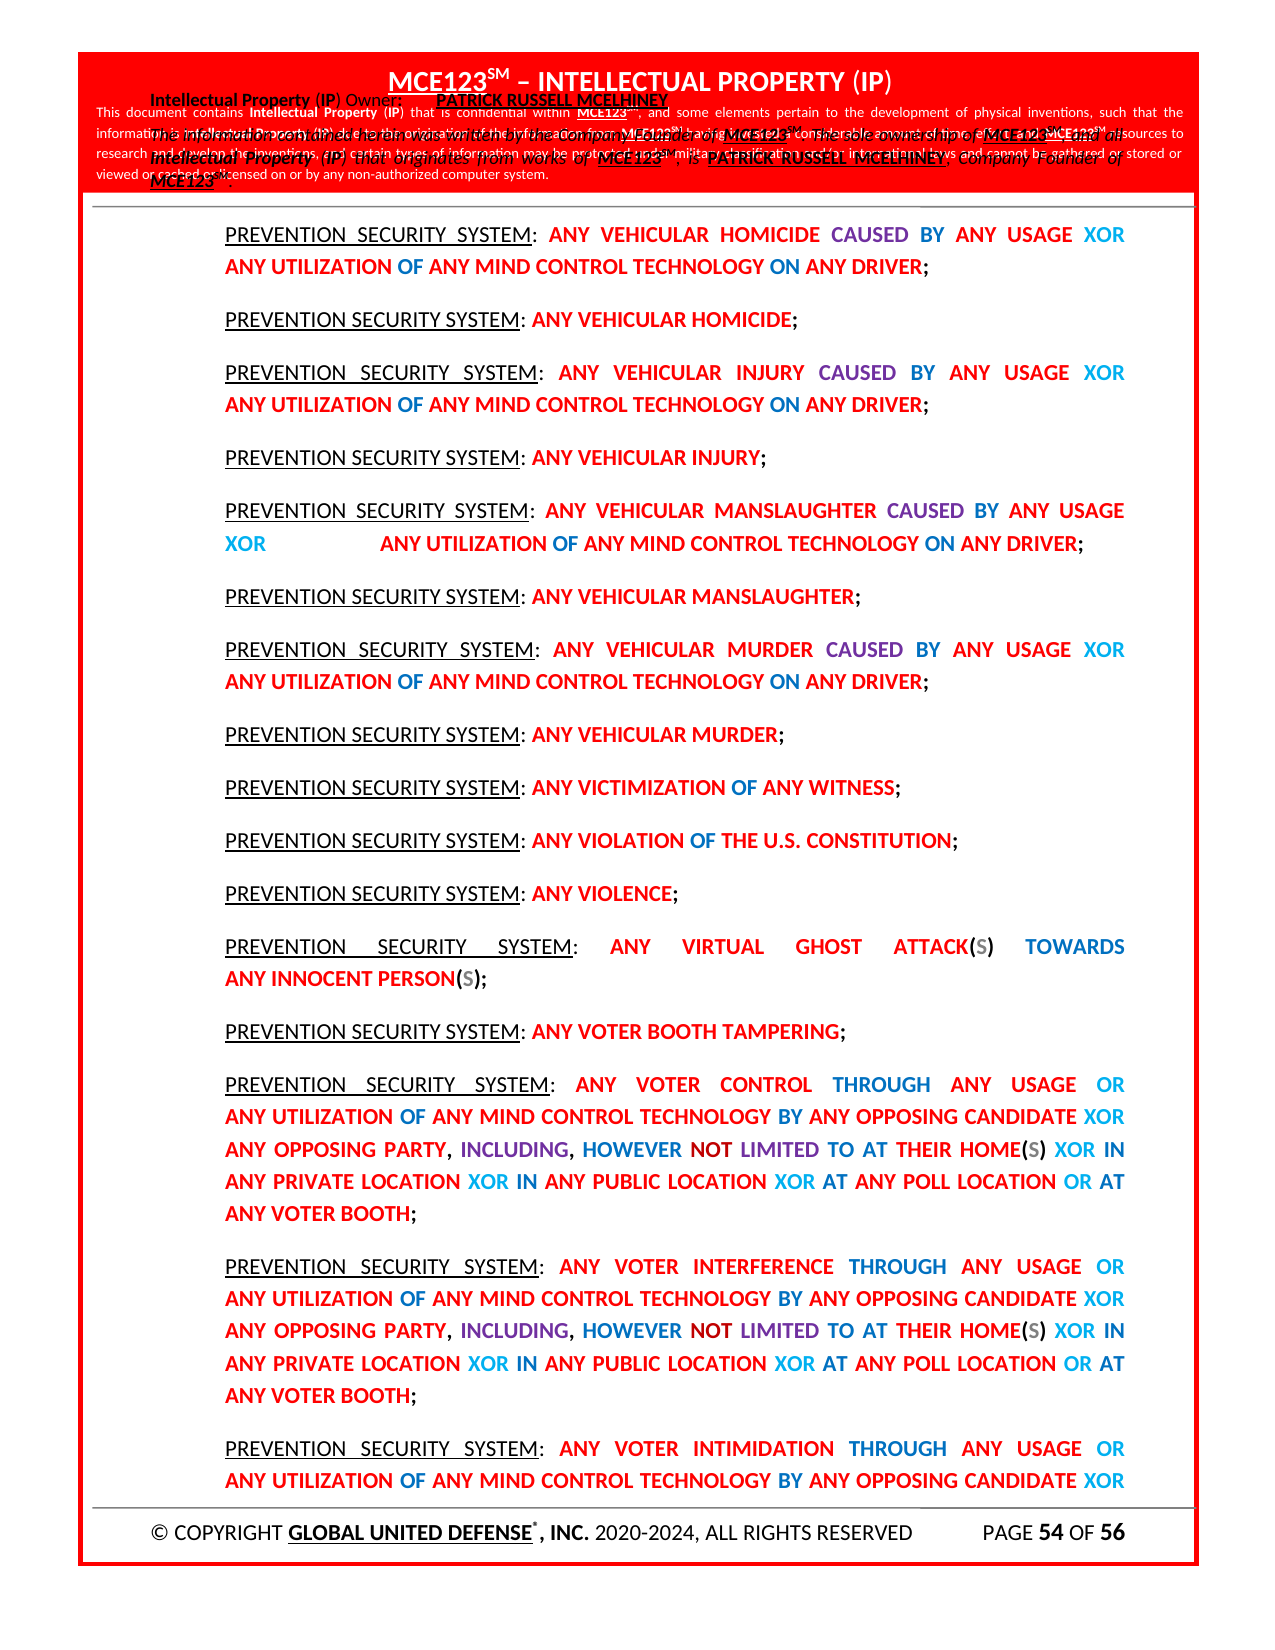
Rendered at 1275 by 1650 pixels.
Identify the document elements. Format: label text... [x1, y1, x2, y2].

text PREVENTION SECURITY SYSTEM: ANY VEHICULAR INJURY CAUSED BY ANY USAGE XOR ANY UTILIZATION OF ANY MIND CONTROL TECHNOLOGY ON ANY DRIVER; [225, 358, 1125, 418]
text PREVENTION SECURITY SYSTEM: ANY VOTER CONTROL THROUGH ANY USAGE OR ANY UTILIZATION OF ANY MIND CONTROL TECHNOLOGY BY ANY OPPOSING CANDIDATE XOR ANY OPPOSING PARTY, INCLUDING, HOWEVER NOT LIMITED TO AT THEIR HOME(S) XOR IN ANY PRIVATE LOCATION XOR IN ANY PUBLIC LOCATION XOR AT ANY POLL LOCATION OR AT ANY VOTER BOOTH; [225, 1070, 1125, 1227]
text PREVENTION SECURITY SYSTEM: ANY VOTER BOOTH TAMPERING; [225, 1017, 1125, 1045]
text PREVENTION SECURITY SYSTEM: ANY VEHICULAR HOMICIDE; [225, 305, 1125, 333]
text PREVENTION SECURITY SYSTEM: ANY VEHICULAR MURDER CAUSED BY ANY USAGE XOR ANY UTILIZATION OF ANY MIND CONTROL TECHNOLOGY ON ANY DRIVER; [225, 635, 1125, 695]
text PREVENTION SECURITY SYSTEM: ANY VIRTUAL GHOST ATTACK(S) TOWARDS ANY INNOCENT PERSON(S); [225, 932, 1125, 992]
text PREVENTION SECURITY SYSTEM: ANY VOTER INTERFERENCE THROUGH ANY USAGE OR ANY UTILIZATION OF ANY MIND CONTROL TECHNOLOGY BY ANY OPPOSING CANDIDATE XOR ANY OPPOSING PARTY, INCLUDING, HOWEVER NOT LIMITED TO AT THEIR HOME(S) XOR IN ANY PRIVATE LOCATION XOR IN ANY PUBLIC LOCATION XOR AT ANY POLL LOCATION OR AT ANY VOTER BOOTH; [225, 1252, 1125, 1409]
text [225, 1434, 1125, 1494]
text PREVENTION SECURITY SYSTEM: ANY VEHICULAR HOMICIDE CAUSED BY ANY USAGE XOR ANY UTILIZATION OF ANY MIND CONTROL TECHNOLOGY ON ANY DRIVER; [225, 220, 1125, 280]
text PREVENTION SECURITY SYSTEM: ANY VEHICULAR MANSLAUGHTER CAUSED BY ANY USAGE XOR ANY UTILIZATION OF ANY MIND CONTROL TECHNOLOGY ON ANY DRIVER; [225, 497, 1125, 557]
text PREVENTION SECURITY SYSTEM: ANY VIOLENCE; [225, 879, 1125, 907]
text PREVENTION SECURITY SYSTEM: ANY VIOLATION OF THE U.S. CONSTITUTION; [225, 826, 1125, 854]
text PREVENTION SECURITY SYSTEM: ANY VEHICULAR MURDER; [225, 720, 1125, 748]
text PREVENTION SECURITY SYSTEM: ANY VICTIMIZATION OF ANY WITNESS; [225, 773, 1125, 801]
text PREVENTION SECURITY SYSTEM: ANY VEHICULAR MANSLAUGHTER; [225, 582, 1125, 610]
text PREVENTION SECURITY SYSTEM: ANY VEHICULAR INJURY; [225, 443, 1125, 472]
